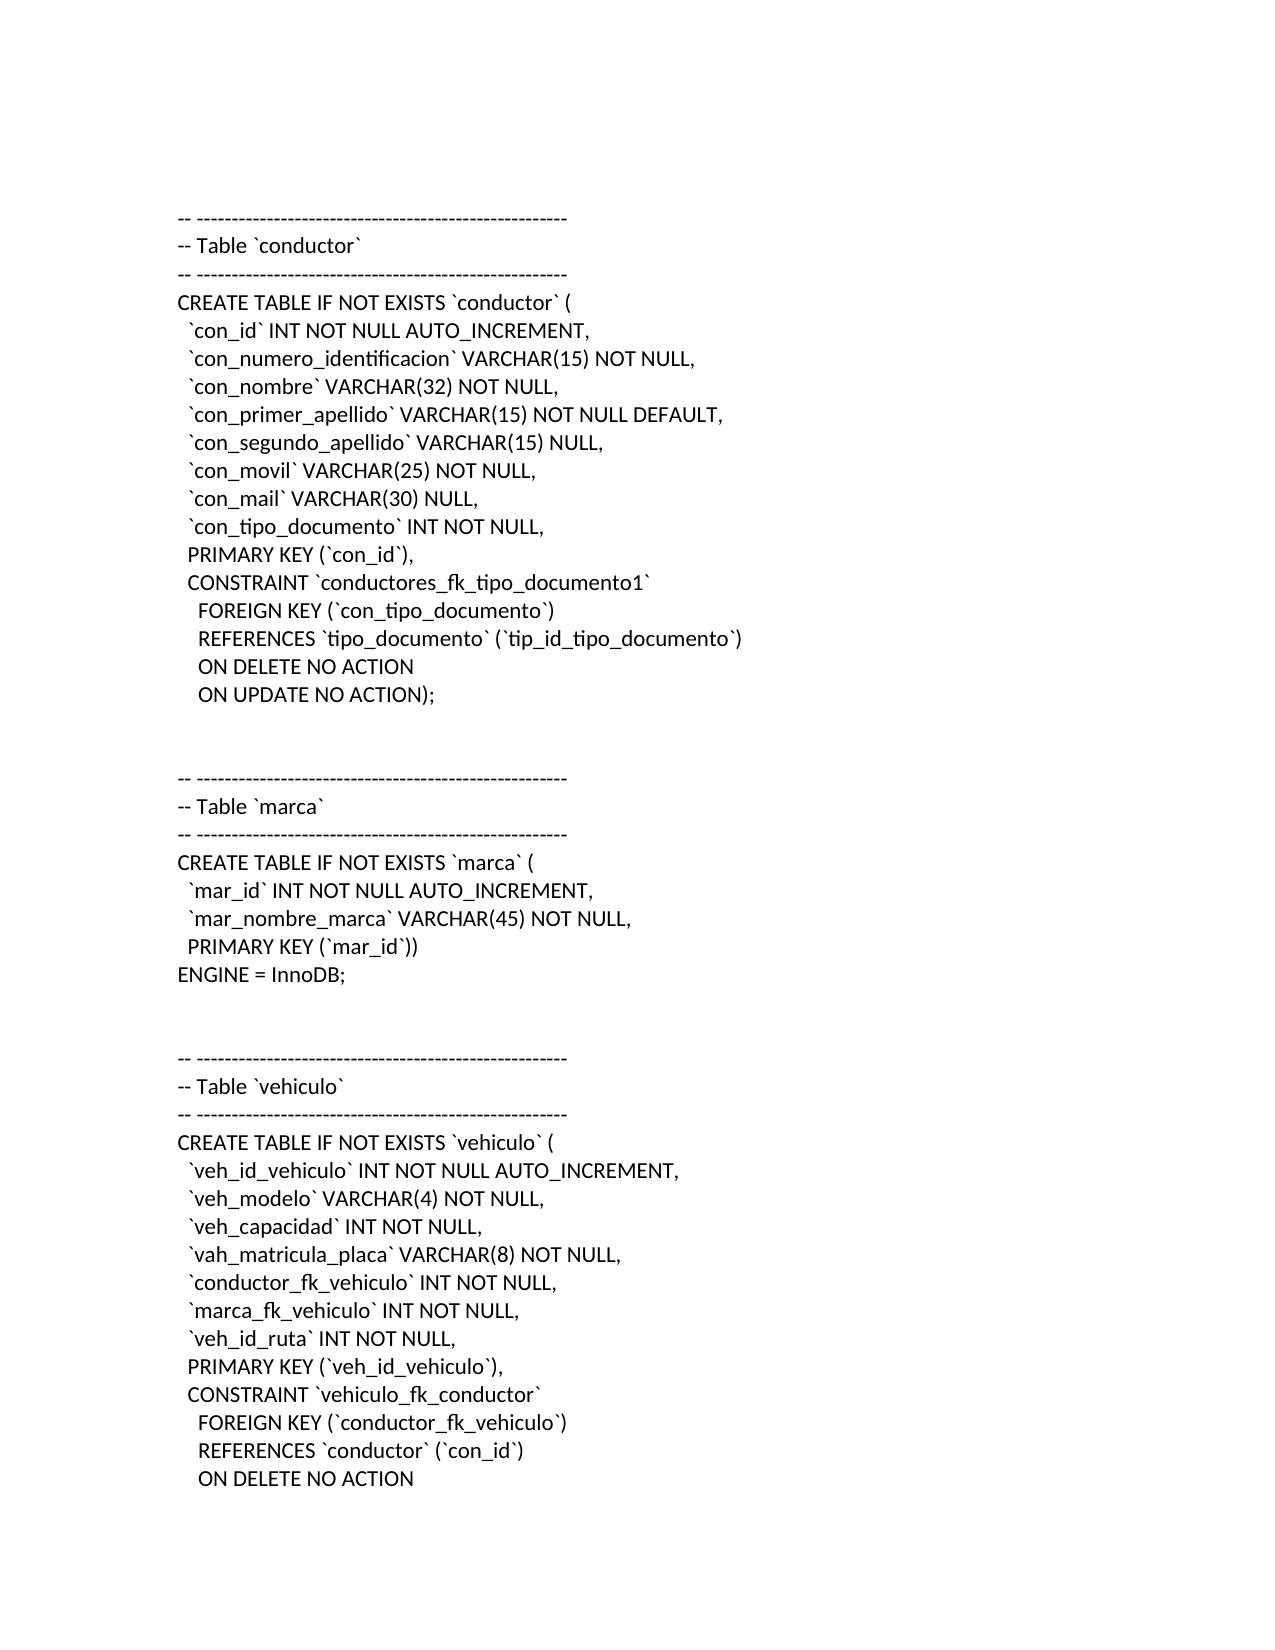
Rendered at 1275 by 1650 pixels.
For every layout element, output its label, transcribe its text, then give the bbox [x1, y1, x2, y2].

text `mar_nombre_marca` VARCHAR(45) NOT NULL, [177, 904, 1098, 932]
text -- Table `conductor` [177, 232, 1098, 260]
text CREATE TABLE IF NOT EXISTS `vehiculo` ( [177, 1128, 1098, 1156]
text -- ----------------------------------------------------- [177, 260, 1098, 288]
text `con_segundo_apellido` VARCHAR(15) NULL, [177, 428, 1098, 456]
text `con_id` INT NOT NULL AUTO_INCREMENT, [177, 316, 1098, 344]
text ON UPDATE NO ACTION); [177, 680, 1098, 708]
text `veh_id_vehiculo` INT NOT NULL AUTO_INCREMENT, [177, 1156, 1098, 1184]
text `conductor_fk_vehiculo` INT NOT NULL, [177, 1268, 1098, 1296]
text -- Table `vehiculo` [177, 1072, 1098, 1100]
text `mar_id` INT NOT NULL AUTO_INCREMENT, [177, 876, 1098, 904]
text PRIMARY KEY (`mar_id`)) [177, 932, 1098, 960]
text `veh_modelo` VARCHAR(4) NOT NULL, [177, 1184, 1098, 1212]
text `con_movil` VARCHAR(25) NOT NULL, [177, 456, 1098, 484]
text CREATE TABLE IF NOT EXISTS `conductor` ( [177, 288, 1098, 316]
text `vah_matricula_placa` VARCHAR(8) NOT NULL, [177, 1240, 1098, 1268]
text `con_numero_identificacion` VARCHAR(15) NOT NULL, [177, 344, 1098, 372]
text FOREIGN KEY (`conductor_fk_vehiculo`) [177, 1408, 1098, 1437]
text -- ----------------------------------------------------- [177, 1100, 1098, 1128]
text ON DELETE NO ACTION [177, 652, 1098, 680]
text -- ----------------------------------------------------- [177, 764, 1098, 792]
text `con_nombre` VARCHAR(32) NOT NULL, [177, 372, 1098, 400]
text `con_tipo_documento` INT NOT NULL, [177, 512, 1098, 540]
text PRIMARY KEY (`veh_id_vehiculo`), [177, 1352, 1098, 1381]
text CREATE TABLE IF NOT EXISTS `marca` ( [177, 848, 1098, 876]
text CONSTRAINT `conductores_fk_tipo_documento1` [177, 568, 1098, 596]
text PRIMARY KEY (`con_id`), [177, 540, 1098, 568]
text -- ----------------------------------------------------- [177, 820, 1098, 848]
text REFERENCES `conductor` (`con_id`) [177, 1437, 1098, 1464]
text `con_mail` VARCHAR(30) NULL, [177, 484, 1098, 512]
text ON DELETE NO ACTION [177, 1464, 1098, 1493]
text REFERENCES `tipo_documento` (`tip_id_tipo_documento`) [177, 624, 1098, 652]
text `marca_fk_vehiculo` INT NOT NULL, [177, 1296, 1098, 1324]
text FOREIGN KEY (`con_tipo_documento`) [177, 596, 1098, 624]
text -- Table `marca` [177, 792, 1098, 820]
text -- ----------------------------------------------------- [177, 1044, 1098, 1072]
text `veh_capacidad` INT NOT NULL, [177, 1212, 1098, 1240]
text `con_primer_apellido` VARCHAR(15) NOT NULL DEFAULT, [177, 400, 1098, 428]
text ENGINE = InnoDB; [177, 960, 1098, 988]
text CONSTRAINT `vehiculo_fk_conductor` [177, 1381, 1098, 1408]
text `veh_id_ruta` INT NOT NULL, [177, 1324, 1098, 1352]
text -- ----------------------------------------------------- [177, 204, 1098, 232]
